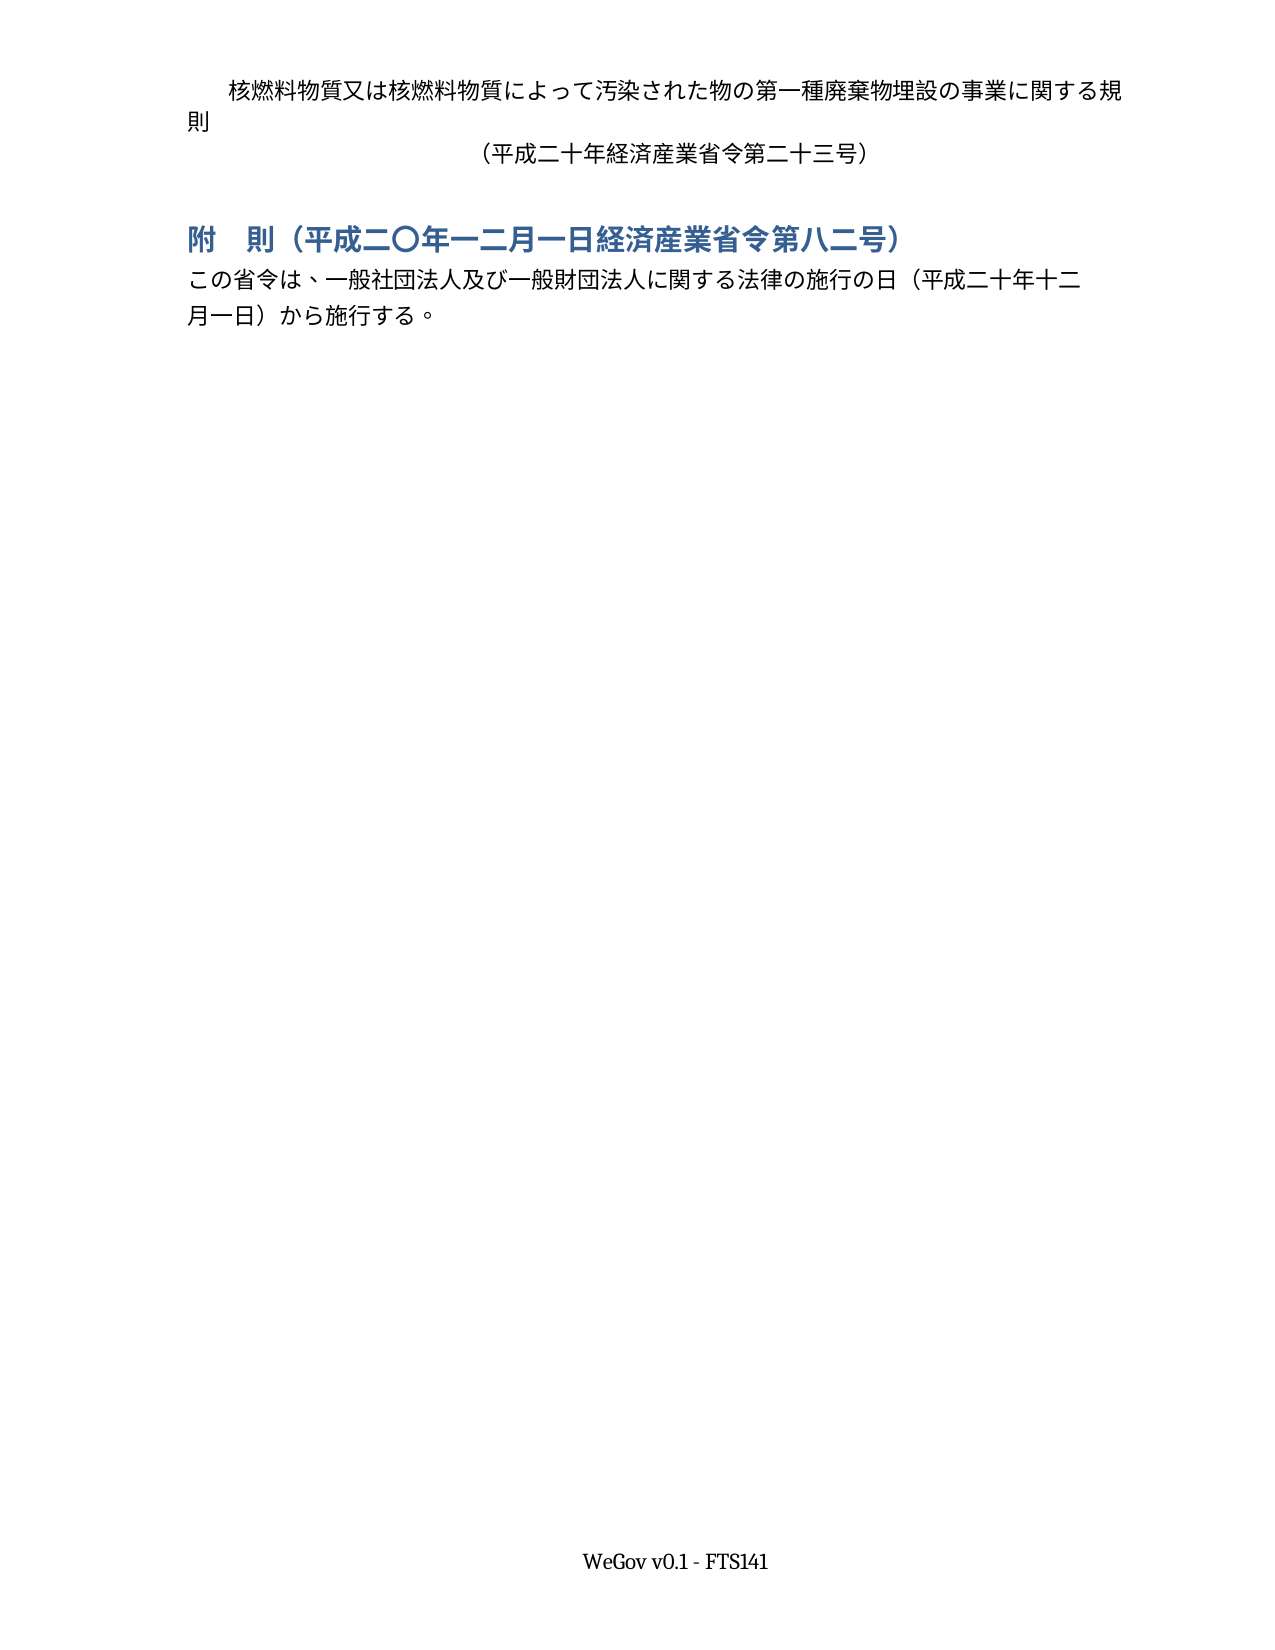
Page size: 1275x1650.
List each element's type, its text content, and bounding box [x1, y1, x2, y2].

subtitle 附 則（平成二〇年一二月一日経済産業省令第八二号） [187, 219, 1087, 258]
text この省令は、一般社団法人及び一般財団法人に関する法律の施行の日（平成二十年十二月一日）から施行する。 [187, 264, 1087, 332]
